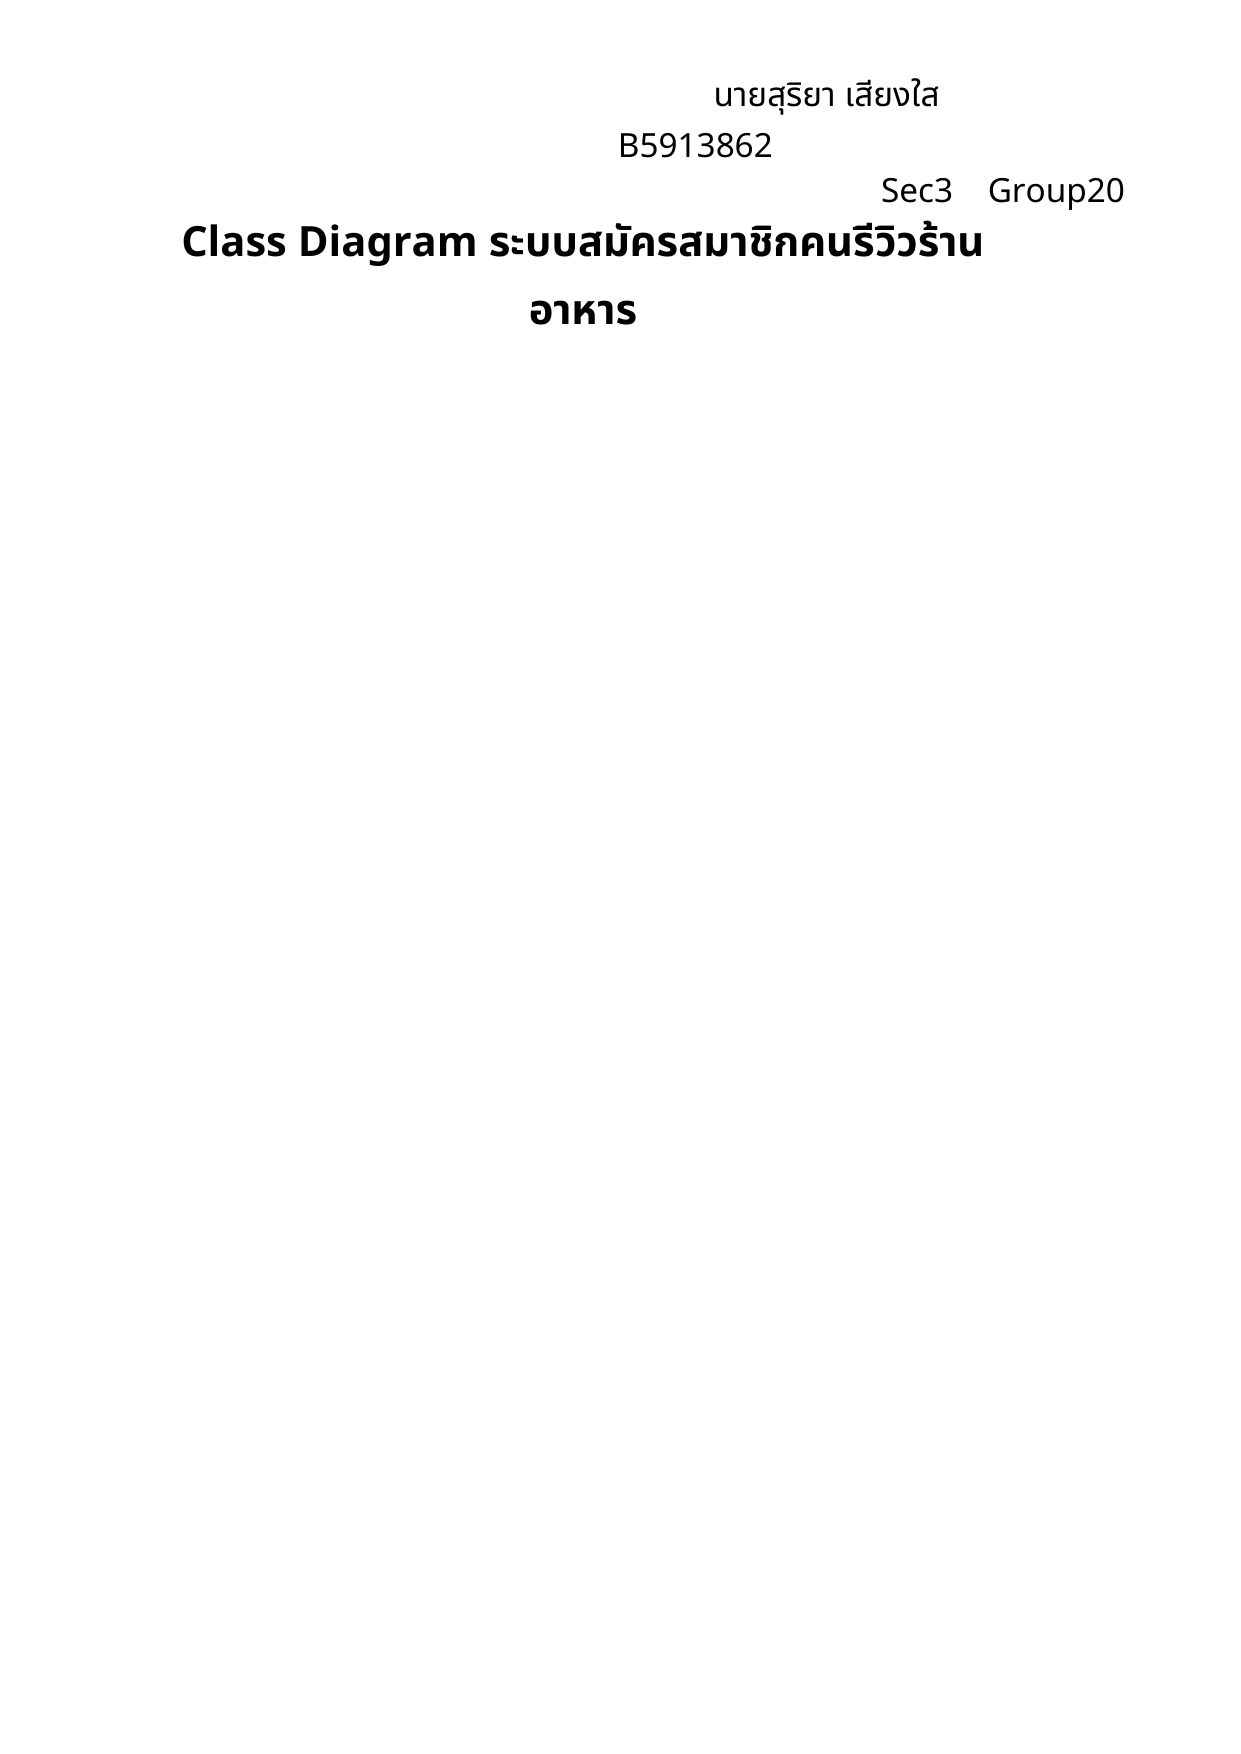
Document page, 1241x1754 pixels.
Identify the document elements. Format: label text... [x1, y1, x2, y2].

text Class Diagram ระบบสมัครสมาชิกคนรีวิวร้านอาหาร [150, 212, 1015, 343]
